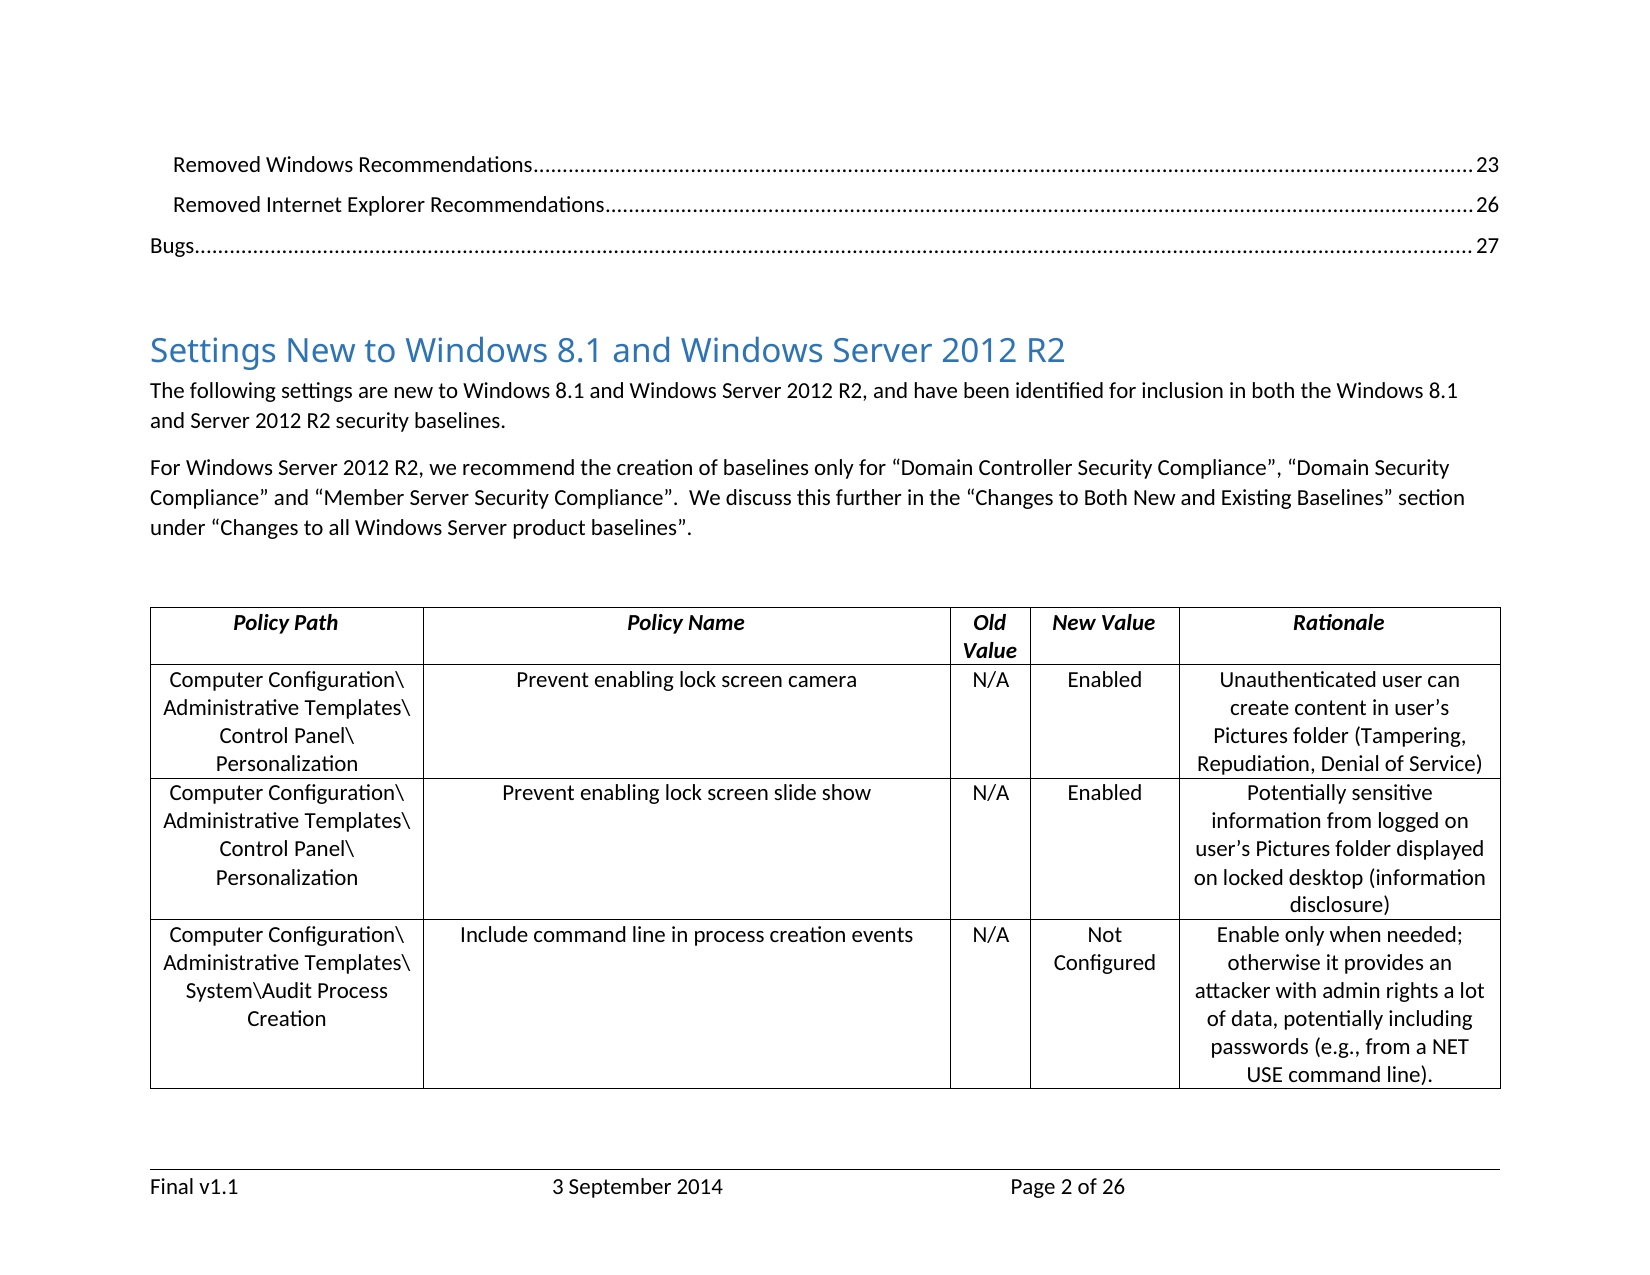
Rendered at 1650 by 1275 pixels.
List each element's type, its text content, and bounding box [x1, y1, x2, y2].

table_cell Potentially sensitive information from logged on user’s Pictures folder displayed on locked desktop (information disclosure) [1180, 779, 1500, 919]
table_cell Enabled [1031, 779, 1179, 919]
table_header Policy Path [151, 608, 423, 664]
table_cell Enable only when needed; otherwise it provides an attacker with admin rights a lot of data, potentially including passwords (e.g., from a NET USE command line). [1180, 920, 1500, 1088]
table_cell Not Configured [1031, 920, 1179, 1088]
table_cell Include command line in process creation events [424, 920, 950, 1088]
table_header Policy Name [424, 608, 950, 664]
table_cell Computer Configuration\Administrative Templates\Control Panel\Personalization [151, 665, 423, 777]
table_cell Unauthenticated user can create content in user’s Pictures folder (Tampering, Repudiation, Denial of Service) [1180, 665, 1500, 777]
table_cell Computer Configuration\Administrative Templates\System\Audit Process Creation [151, 920, 423, 1088]
text For Windows Server 2012 R2, we recommend the creation of baselines only for “Domain Controller Security Compliance”, “Domain Security Compliance” and “Member Server Security Compliance”. We discuss this further in the “Changes to Both New and Existing Baselines” section under “Changes to all Windows Server product baselines”. [150, 453, 1500, 542]
subtitle Settings New to Windows 8.1 and Windows Server 2012 R2 [150, 327, 1500, 372]
table_header New Value [1031, 608, 1179, 664]
table_cell N/A [951, 779, 1030, 919]
text The following settings are new to Windows 8.1 and Windows Server 2012 R2, and have been identified for inclusion in both the Windows 8.1 and Server 2012 R2 security baselines. [150, 376, 1500, 434]
table_cell N/A [951, 920, 1030, 1088]
table_header Rationale [1180, 608, 1500, 664]
table_cell Computer Configuration\Administrative Templates\Control Panel\Personalization [151, 779, 423, 919]
table_cell N/A [951, 665, 1030, 777]
table_header Old Value [951, 608, 1030, 664]
table_cell Enabled [1031, 665, 1179, 777]
table_cell Prevent enabling lock screen slide show [424, 779, 950, 919]
table_cell Prevent enabling lock screen camera [424, 665, 950, 777]
